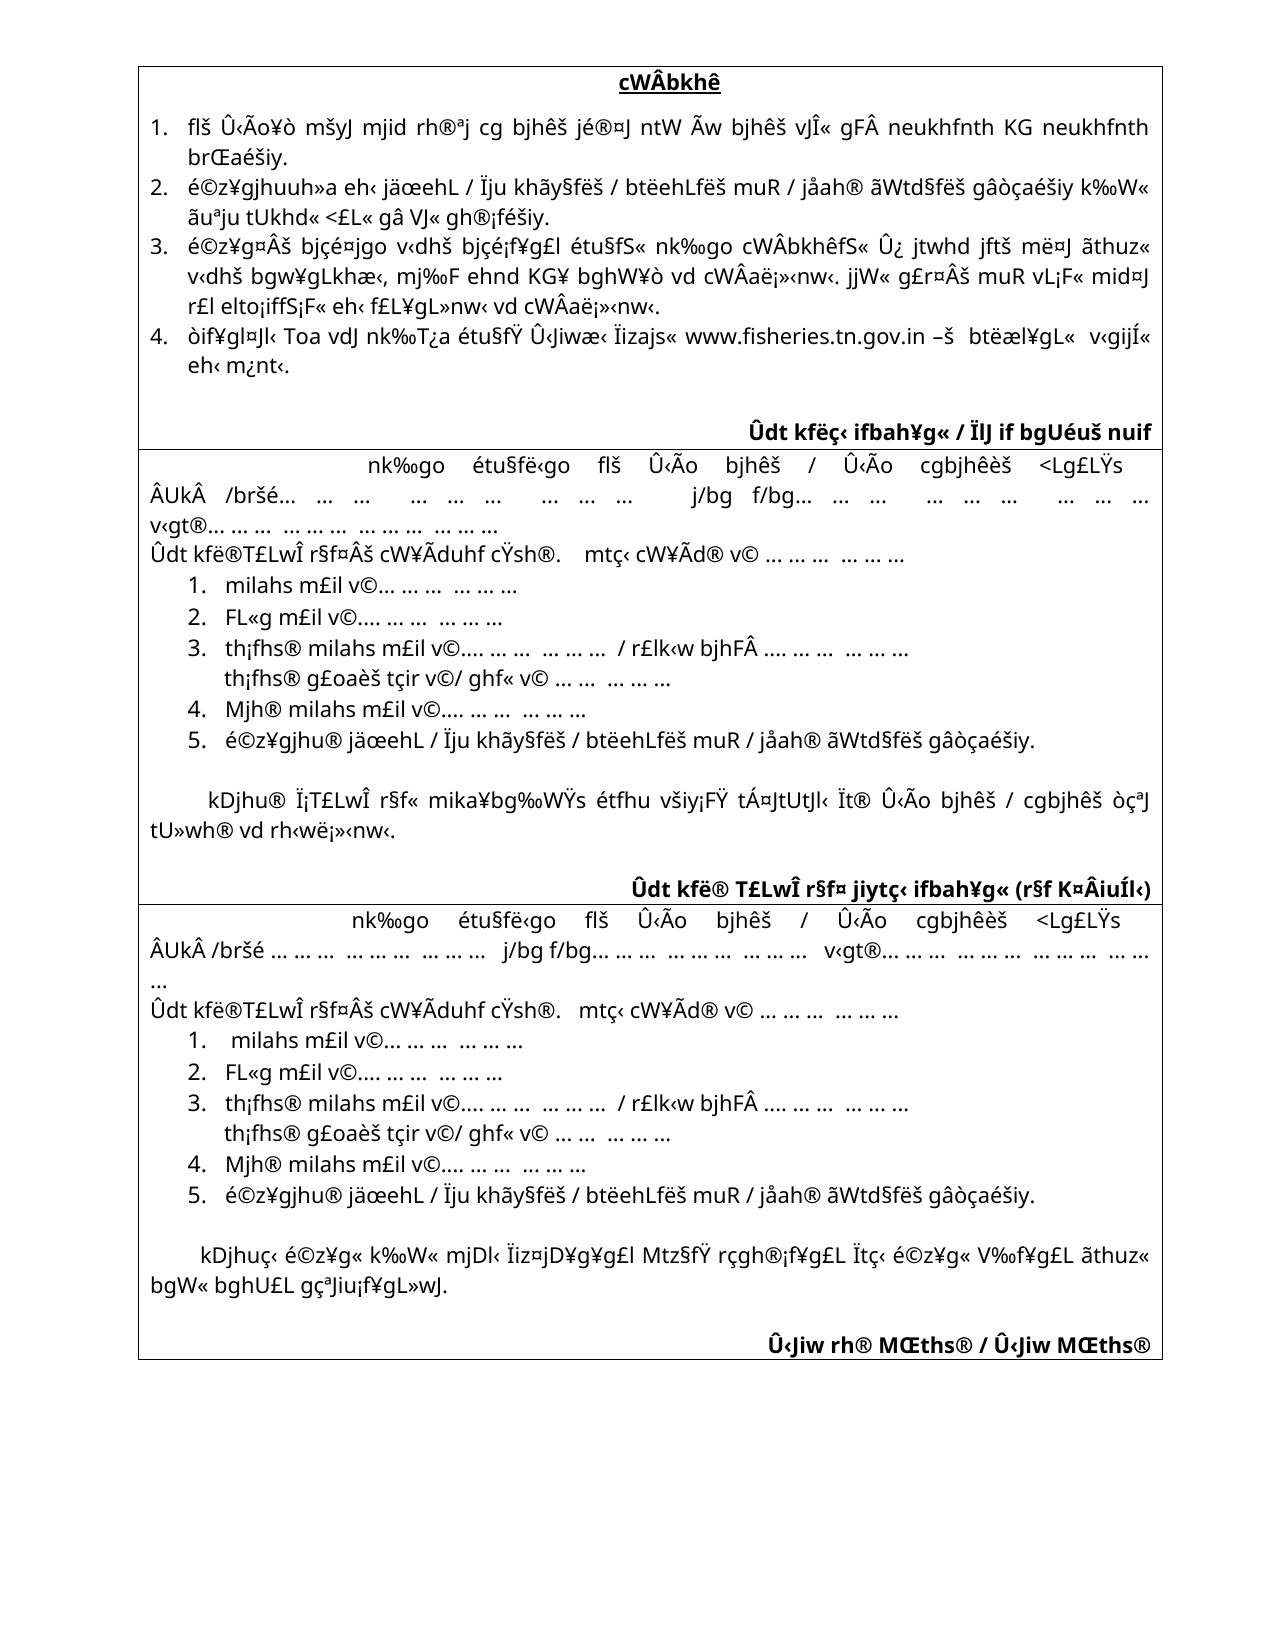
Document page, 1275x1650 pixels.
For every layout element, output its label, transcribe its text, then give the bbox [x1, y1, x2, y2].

table_cell nk‰go étu§fë‹go flš Û‹Ão bjhêš / Û‹Ão cgbjhêèš <Lg£LŸs ÂUkÂ /bršé... ... ... ... ... ... ... ... ... j/bg f/bg... ... ... ... ... ... ... ... ... v‹gt®... ... ... ... ... ... ... ... ... ... ... ... Ûdt kfë®T£LwÎ r§f¤Âš cW¥Ãduhf cŸsh®. mtç‹ cW¥Ãd® v© ... ... ... ... ... ... milahs m£il v©... ... ... ... ... ... FL«g m£il v©.... ... ... ... ... ... th¡fhs® milahs m£il v©.... ... ... ... ... ... / r£lk‹w bjhFÂ .... ... ... ... ... ... th¡fhs® g£oaèš tçir v©/ ghf« v© ... ... ... ... ... Mjh® milahs m£il v©.... ... ... ... ... ... é©z¥gjhu® jäœehL / Ïju khãy§fëš / btëehLfëš muR / jåah® ãWtd§fëš gâòçaéšiy. kDjhu® Ï¡T£LwÎ r§f« mika¥bg‰WŸs étfhu všiy¡FŸ tÁ¤JtUtJl‹ Ït® Û‹Ão bjhêš / cgbjhêš òçªJ tU»wh® vd rh‹wë¡»‹nw‹. Ûdt kfë® T£LwÎ r§f¤ jiytç‹ ifbah¥g« (r§f K¤ÂiuÍl‹) [139, 450, 1162, 904]
table_cell nk‰go étu§fë‹go flš Û‹Ão bjhêš / Û‹Ão cgbjhêèš <Lg£LŸs ÂUkÂ /bršé ... ... ... ... ... ... ... ... ... j/bg f/bg... ... ... ... ... ... ... ... ... v‹gt®... ... ... ... ... ... ... ... ... ... ... ... Ûdt kfë®T£LwÎ r§f¤Âš cW¥Ãduhf cŸsh®. mtç‹ cW¥Ãd® v© ... ... ... ... ... ... milahs m£il v©... ... ... ... ... ... FL«g m£il v©.... ... ... ... ... ... th¡fhs® milahs m£il v©.... ... ... ... ... ... / r£lk‹w bjhFÂ .... ... ... ... ... ... th¡fhs® g£oaèš tçir v©/ ghf« v© ... ... ... ... ... Mjh® milahs m£il v©.... ... ... ... ... ... é©z¥gjhu® jäœehL / Ïju khãy§fëš / btëehLfëš muR / jåah® ãWtd§fëš gâòçaéšiy. kDjhuç‹ é©z¥g« k‰W« mjDl‹ Ïiz¤jD¥g¥g£l Mtz§fŸ rçgh®¡f¥g£L Ïtç‹ é©z¥g« V‰f¥g£L ãthuz« bgW« bghU£L gçªJiu¡f¥gL»wJ. Û‹Jiw rh® MŒths® / Û‹Jiw MŒths® [139, 905, 1162, 1359]
table_cell cWÂbkhê flš Û‹Ão¥ò mšyJ mjid rh®ªj cg bjhêš jé®¤J ntW Ãw bjhêš vJÎ« gFÂ neukhfnth KG neukhfnth brŒaéšiy. é©z¥gjhuuh»a eh‹ jäœehL / Ïju khãy§fëš / btëehLfëš muR / jåah® ãWtd§fëš gâòçaéšiy k‰W« ãuªju tUkhd« <£L« gâ VJ« gh®¡féšiy. é©z¥g¤Âš bjçé¤jgo v‹dhš bjçé¡f¥g£l étu§fS« nk‰go cWÂbkhêfS« Û¿ jtwhd jftš më¤J ãthuz« v‹dhš bgw¥gLkhæ‹, mj‰F ehnd KG¥ bghW¥ò vd cWÂaë¡»‹nw‹. jjW« g£r¤Âš muR vL¡F« mid¤J r£l elto¡iffS¡F« eh‹ f£L¥gL»nw‹ vd cWÂaë¡»‹nw‹. òif¥gl¤Jl‹ Toa vdJ nk‰T¿a étu§fŸ Û‹Jiwæ‹ Ïizajs« www.fisheries.tn.gov.in –š btëæl¥gL« v‹gijÍ« eh‹ m¿nt‹. Ûdt kfëç‹ ifbah¥g« / ÏlJ if bgUéuš nuif [139, 67, 1162, 449]
